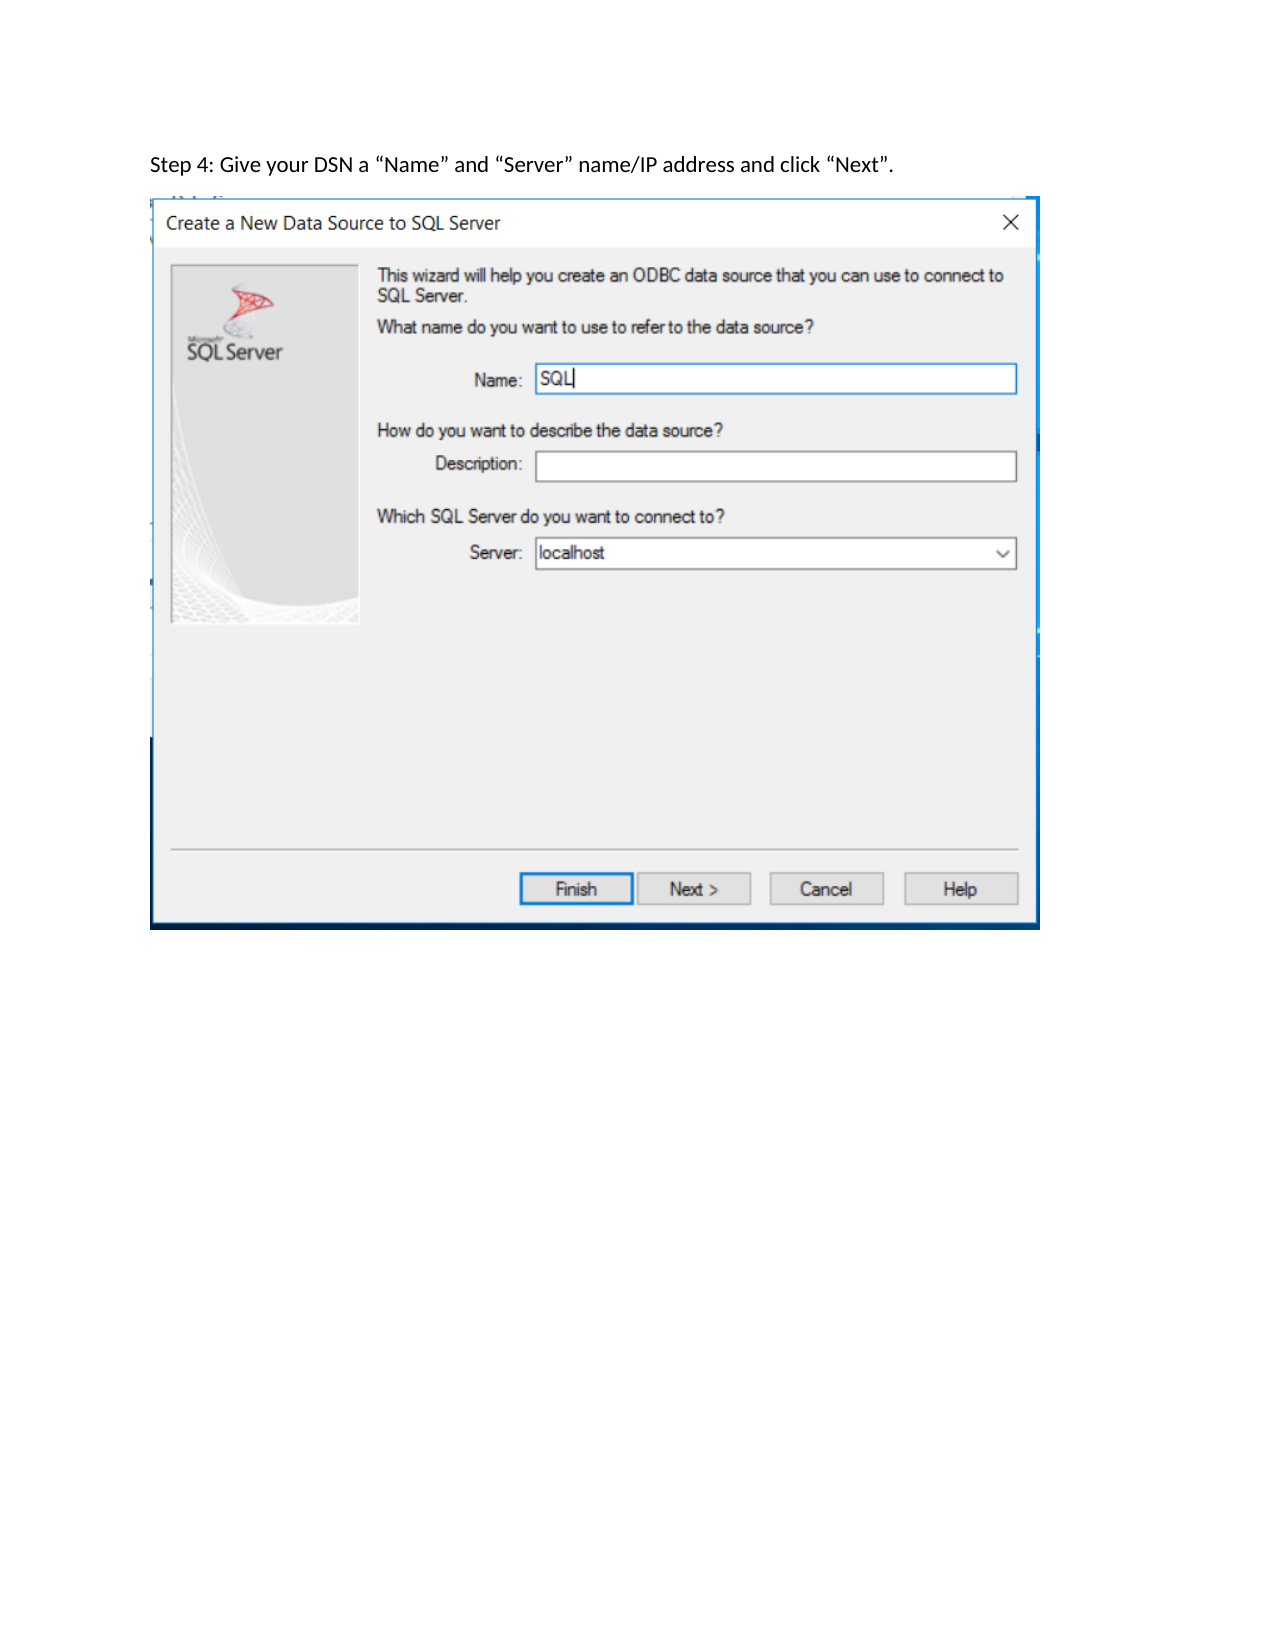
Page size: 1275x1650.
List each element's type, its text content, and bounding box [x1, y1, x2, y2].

text Step 4: Give your DSN a “Name” and “Server” name/IP address and click “Next”. [150, 150, 1125, 178]
picture [150, 196, 1040, 930]
